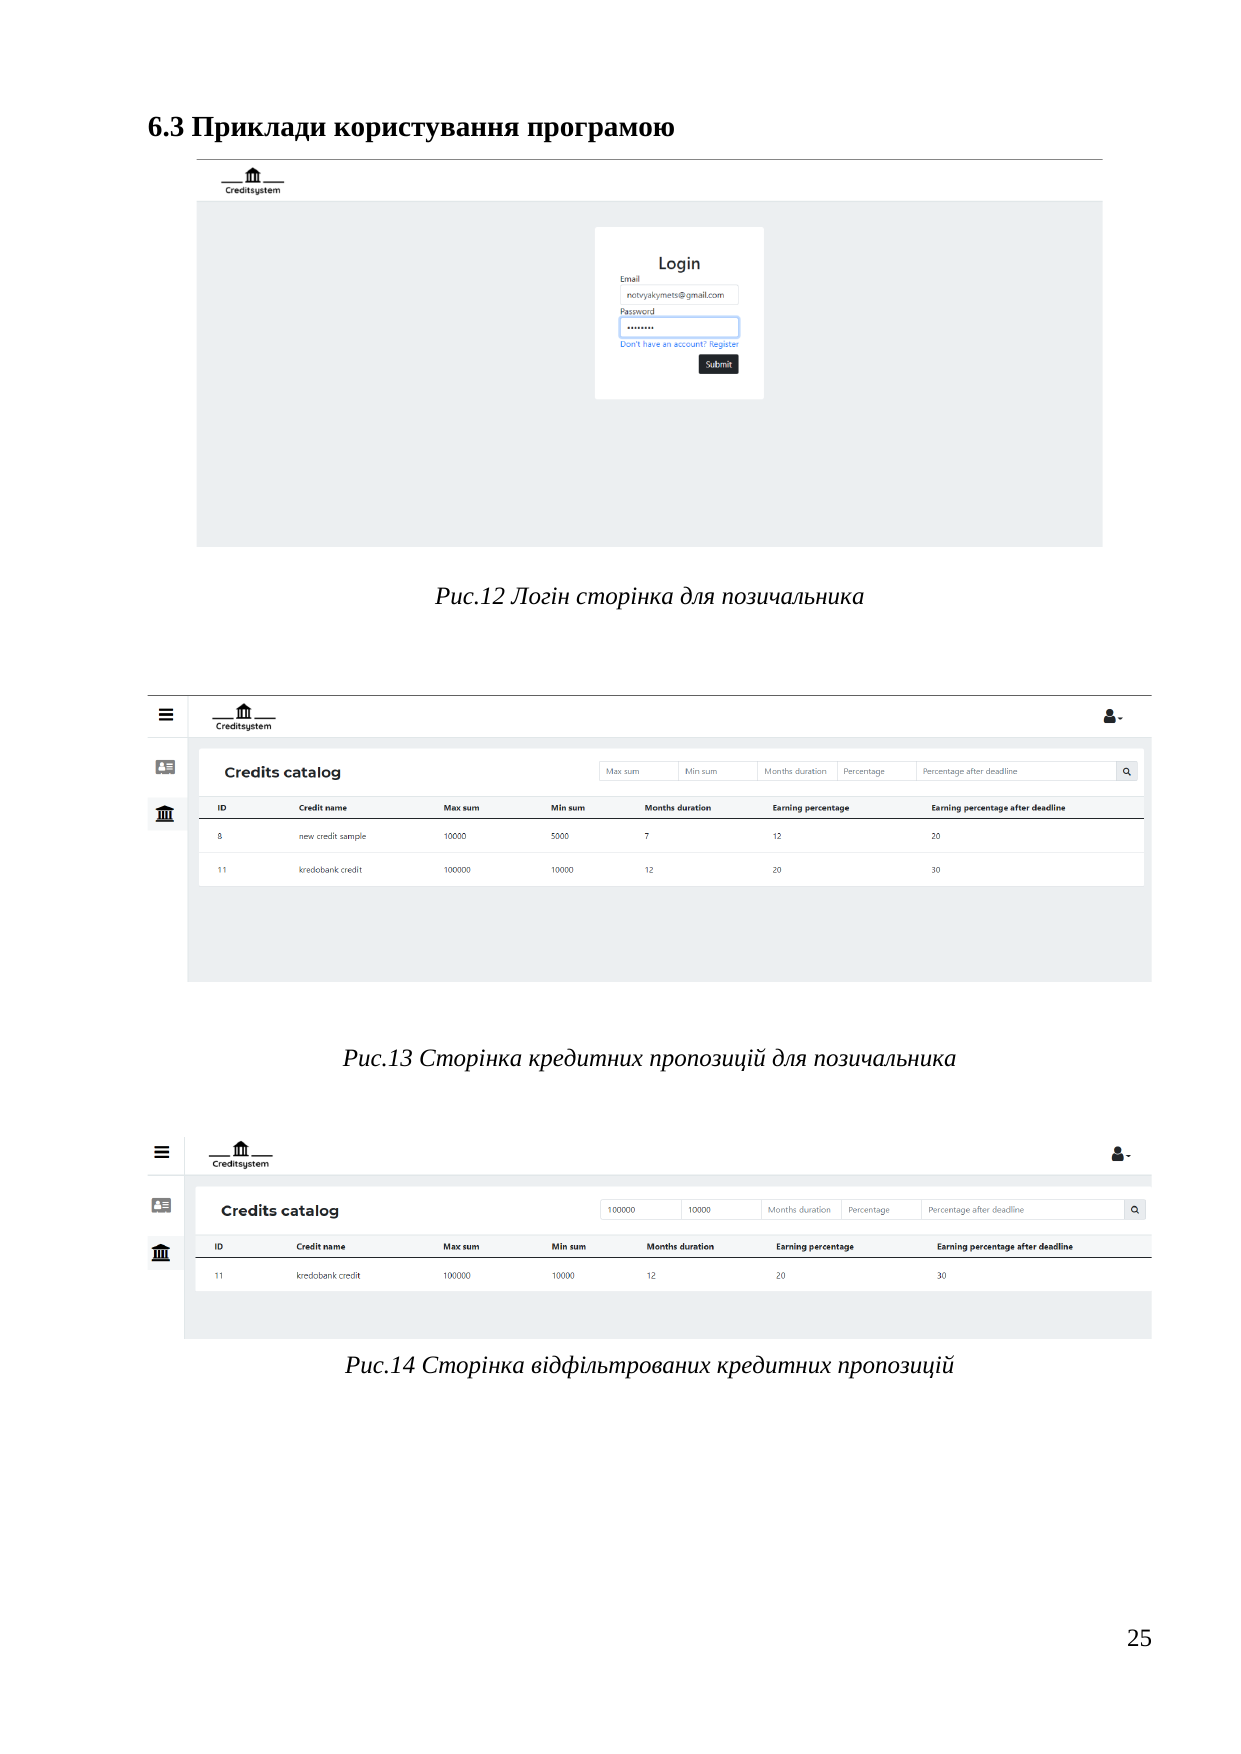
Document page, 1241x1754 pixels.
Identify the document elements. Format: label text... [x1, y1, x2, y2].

subtitle 6.3 Приклади користування програмою [148, 109, 1152, 143]
text Рис.12 Логін сторінка для позичальника [148, 581, 1152, 610]
picture [147, 1137, 1152, 1339]
picture [147, 695, 1152, 982]
picture [196, 159, 1103, 547]
text Рис.13 Сторінка кредитних пропозицій для позичальника [148, 1043, 1152, 1072]
text Рис.14 Сторінка відфільтрованих кредитних пропозицій [148, 1350, 1152, 1379]
